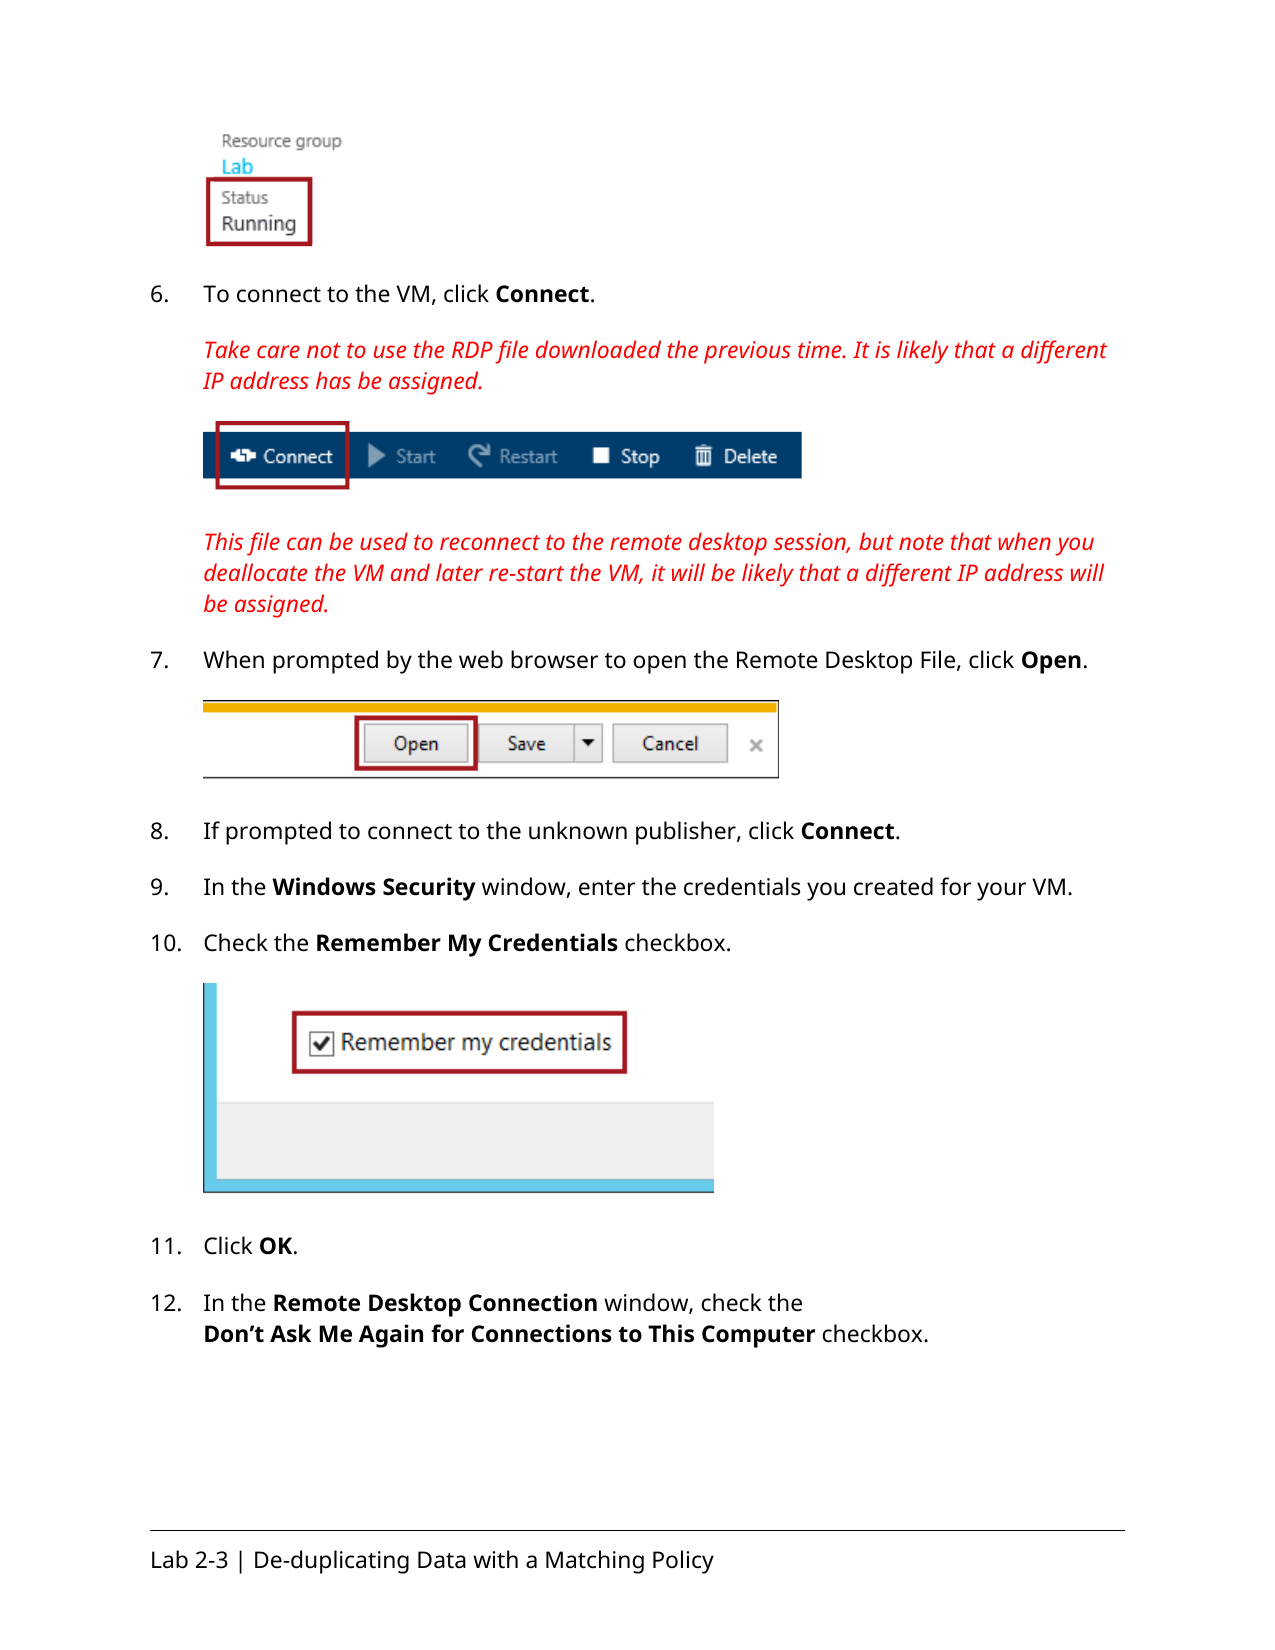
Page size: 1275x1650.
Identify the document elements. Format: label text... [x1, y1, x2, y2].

picture [203, 421, 802, 501]
text Click OK. [150, 1230, 1125, 1262]
text When prompted by the web browser to open the Remote Desktop File, click Open. [150, 644, 1125, 676]
text Check the Remember My Credentials checkbox. [150, 927, 1125, 958]
text In the Remote Desktop Connection window, check the Don’t Ask Me Again for Connections to This Computer checkbox. [150, 1287, 1125, 1349]
text Take care not to use the RDP file downloaded the previous time. It is likely that a different IP address has be assigned. [203, 334, 1125, 396]
picture [203, 700, 779, 790]
text To connect to the VM, click Connect. [150, 277, 1125, 309]
text In the Windows Security window, enter the credentials you created for your VM. [150, 871, 1125, 902]
picture [203, 983, 714, 1206]
text If prompted to connect to the unknown publisher, click Connect. [150, 815, 1125, 846]
text This file can be used to reconnect to the remote desktop session, but note that when you deallocate the VM and later re-start the VM, it will be likely that a different IP address will be assigned. [203, 526, 1125, 619]
picture [203, 122, 452, 253]
